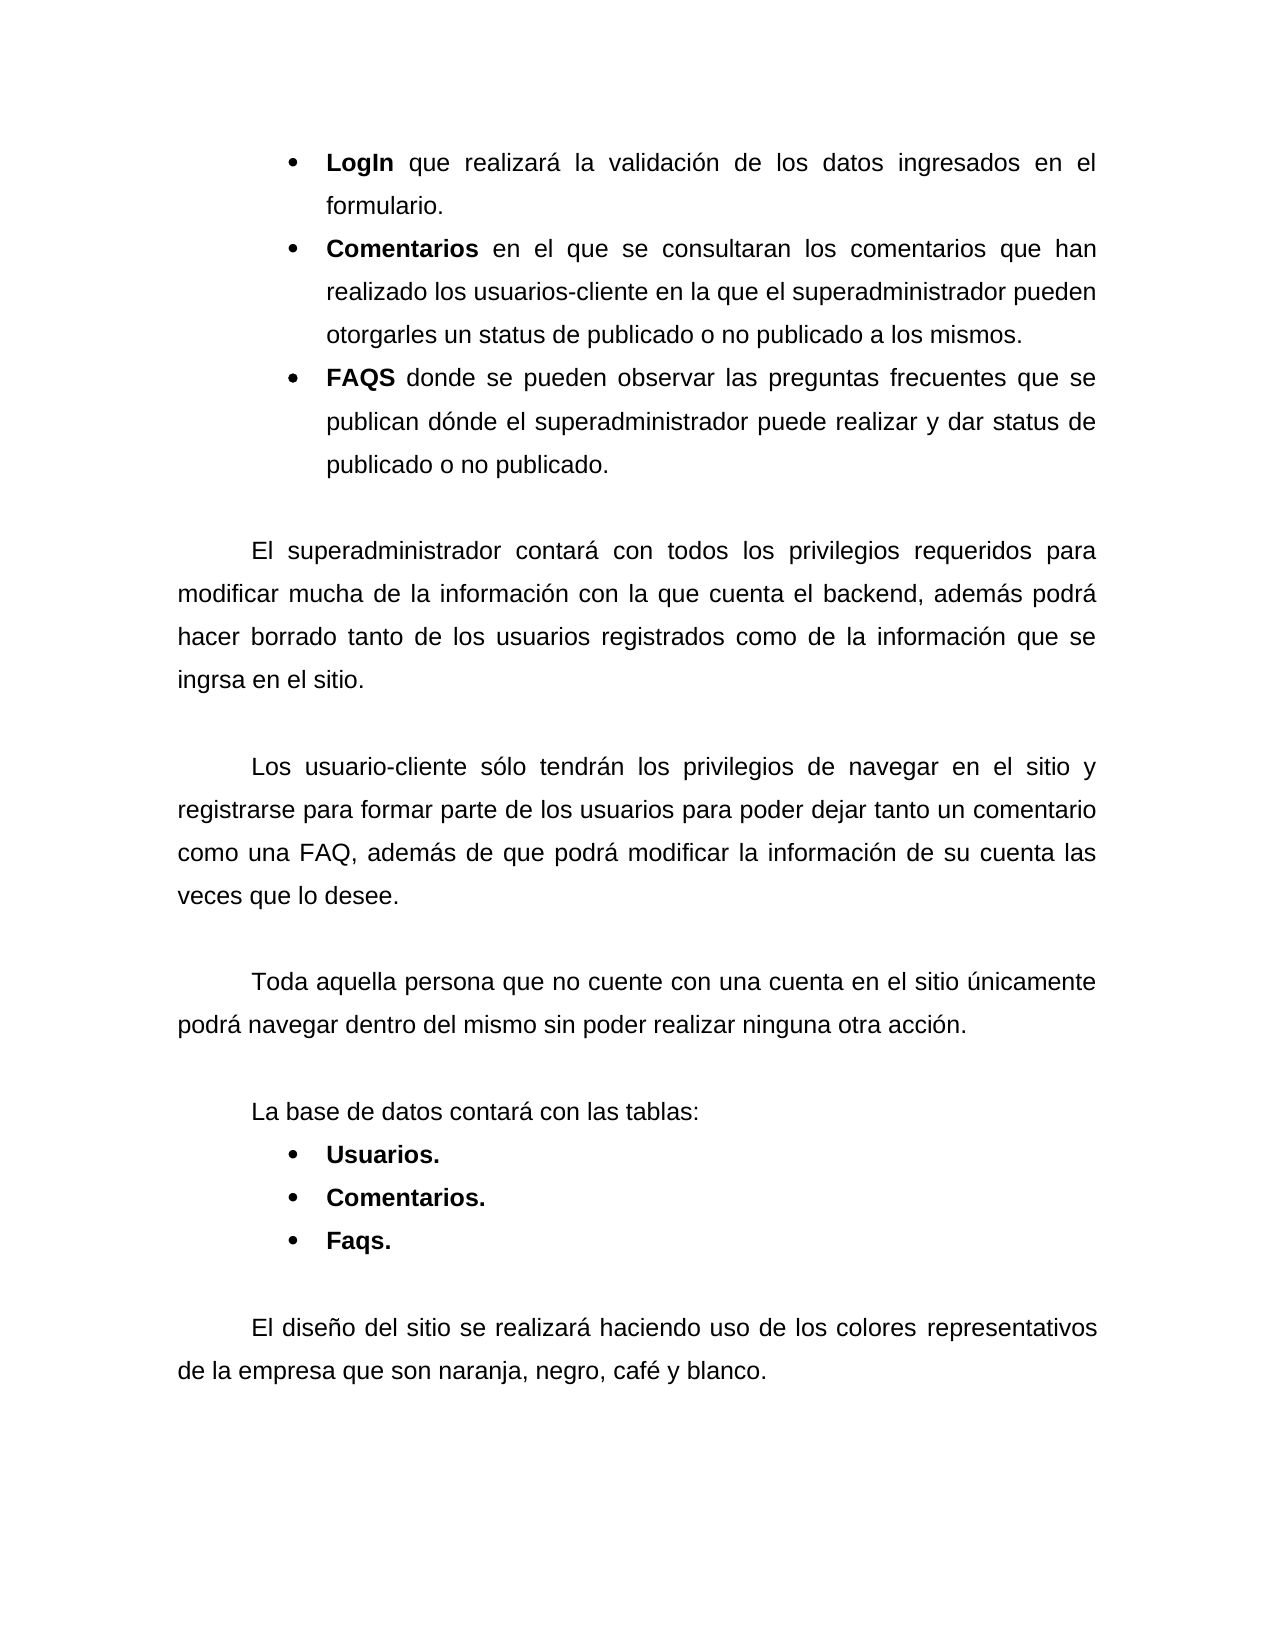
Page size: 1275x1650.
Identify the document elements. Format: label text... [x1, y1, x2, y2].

list Comentarios en el que se consultaran los comentarios que han realizado los usuarios-cliente en la que el superadministrador pueden otorgarles un status de publicado o no publicado a los mismos. [288, 234, 1098, 349]
text El diseño del sitio se realizará haciendo uso de los colores representativos de la empresa que son naranja, negro, café y blanco. [177, 1313, 1098, 1384]
text El superadministrador contará con todos los privilegios requeridos para modificar mucha de la información con la que cuenta el backend, además podrá hacer borrado tanto de los usuarios registrados como de la información que se ingrsa en el sitio. [177, 536, 1098, 694]
text La base de datos contará con las tablas: [177, 1097, 1098, 1125]
text Los usuario-cliente sólo tendrán los privilegios de navegar en el sitio y registrarse para formar parte de los usuarios para poder dejar tanto un comentario como una FAQ, además de que podrá modificar la información de su cuenta las veces que lo desee. [177, 752, 1098, 910]
list Comentarios. [288, 1183, 1098, 1212]
list Faqs. [288, 1226, 1098, 1255]
text Toda aquella persona que no cuente con una cuenta en el sitio únicamente podrá navegar dentro del mismo sin poder realizar ninguna otra acción. [177, 967, 1098, 1039]
list LogIn que realizará la validación de los datos ingresados en el formulario. [288, 148, 1098, 219]
list FAQS donde se pueden observar las preguntas frecuentes que se publican dónde el superadministrador puede realizar y dar status de publicado o no publicado. [288, 363, 1098, 478]
list Usuarios. [288, 1140, 1098, 1169]
